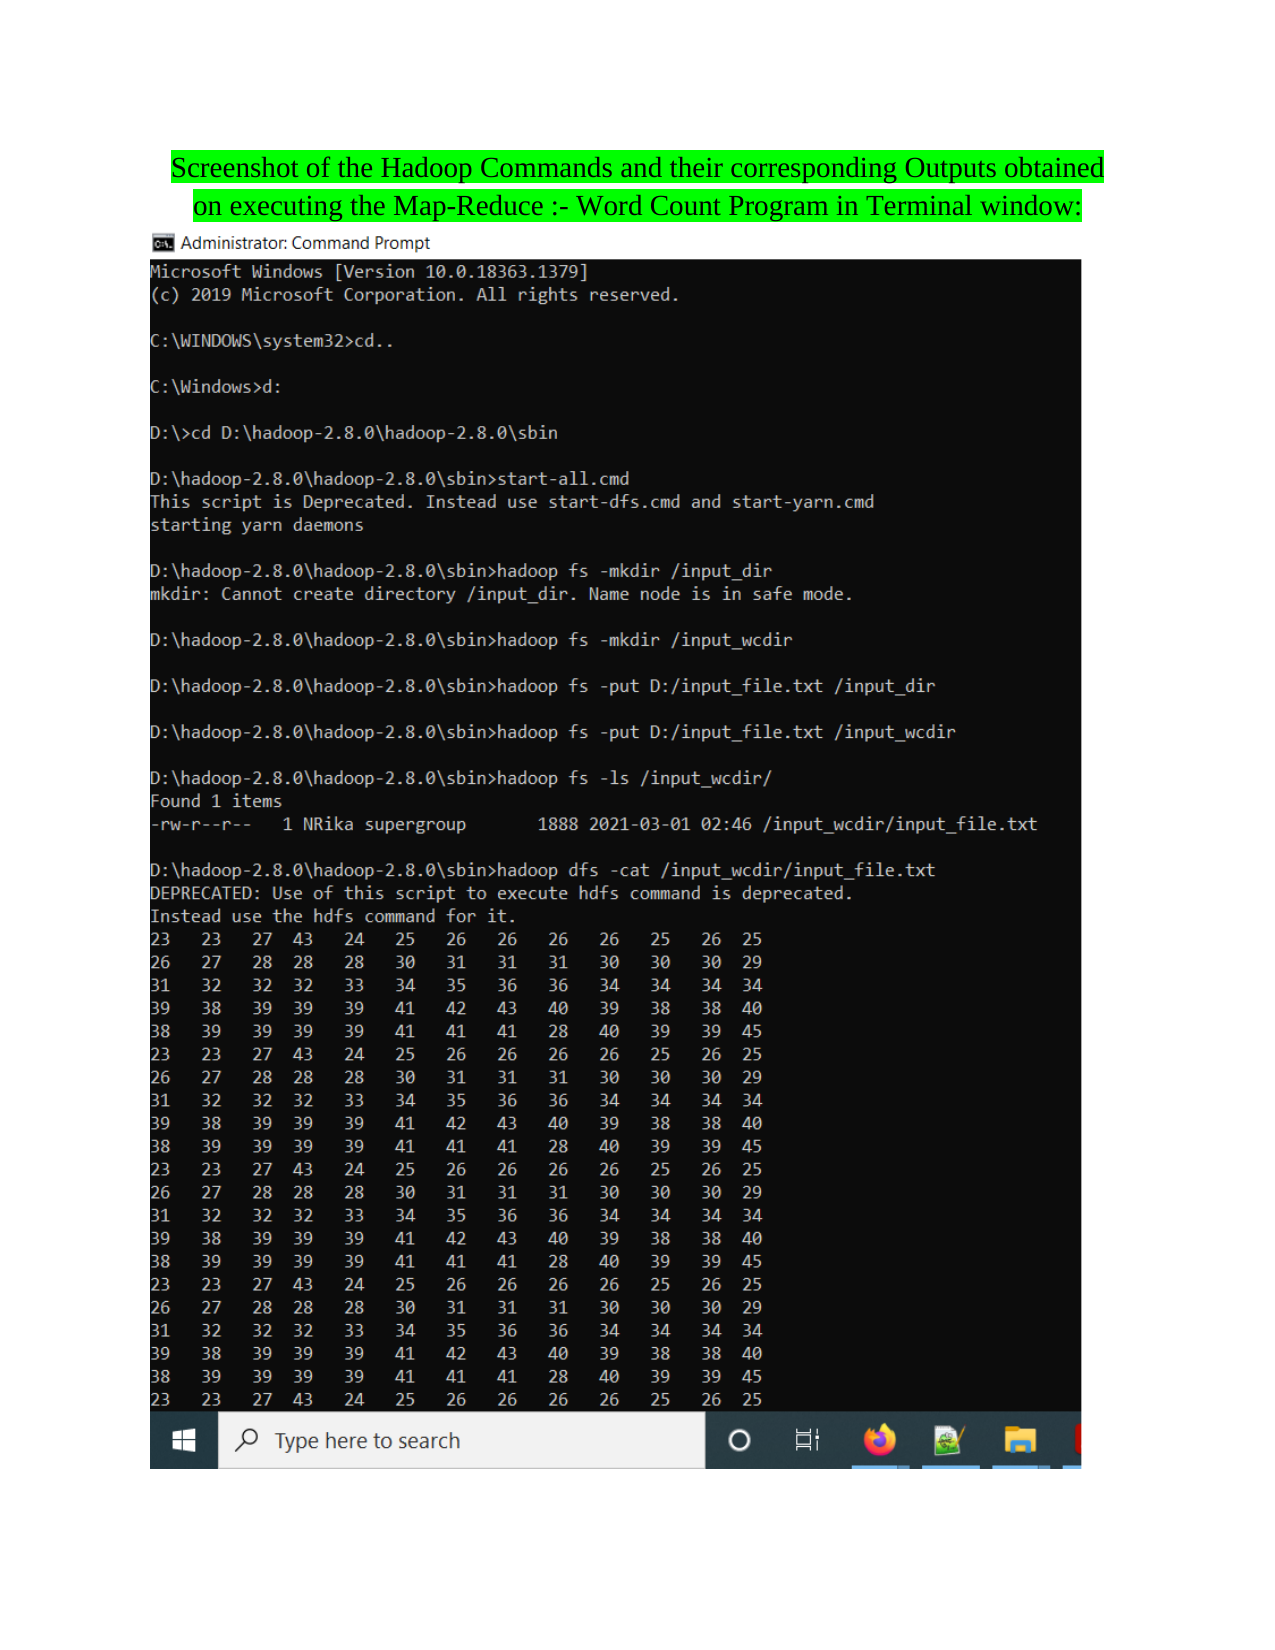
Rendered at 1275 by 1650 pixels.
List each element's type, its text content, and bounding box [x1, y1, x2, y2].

picture [150, 227, 1082, 1469]
text Screenshot of the Hadoop Commands and their corresponding Outputs obtained on executing the Map-Reduce :- Word Count Program in Terminal window: [150, 150, 1125, 222]
